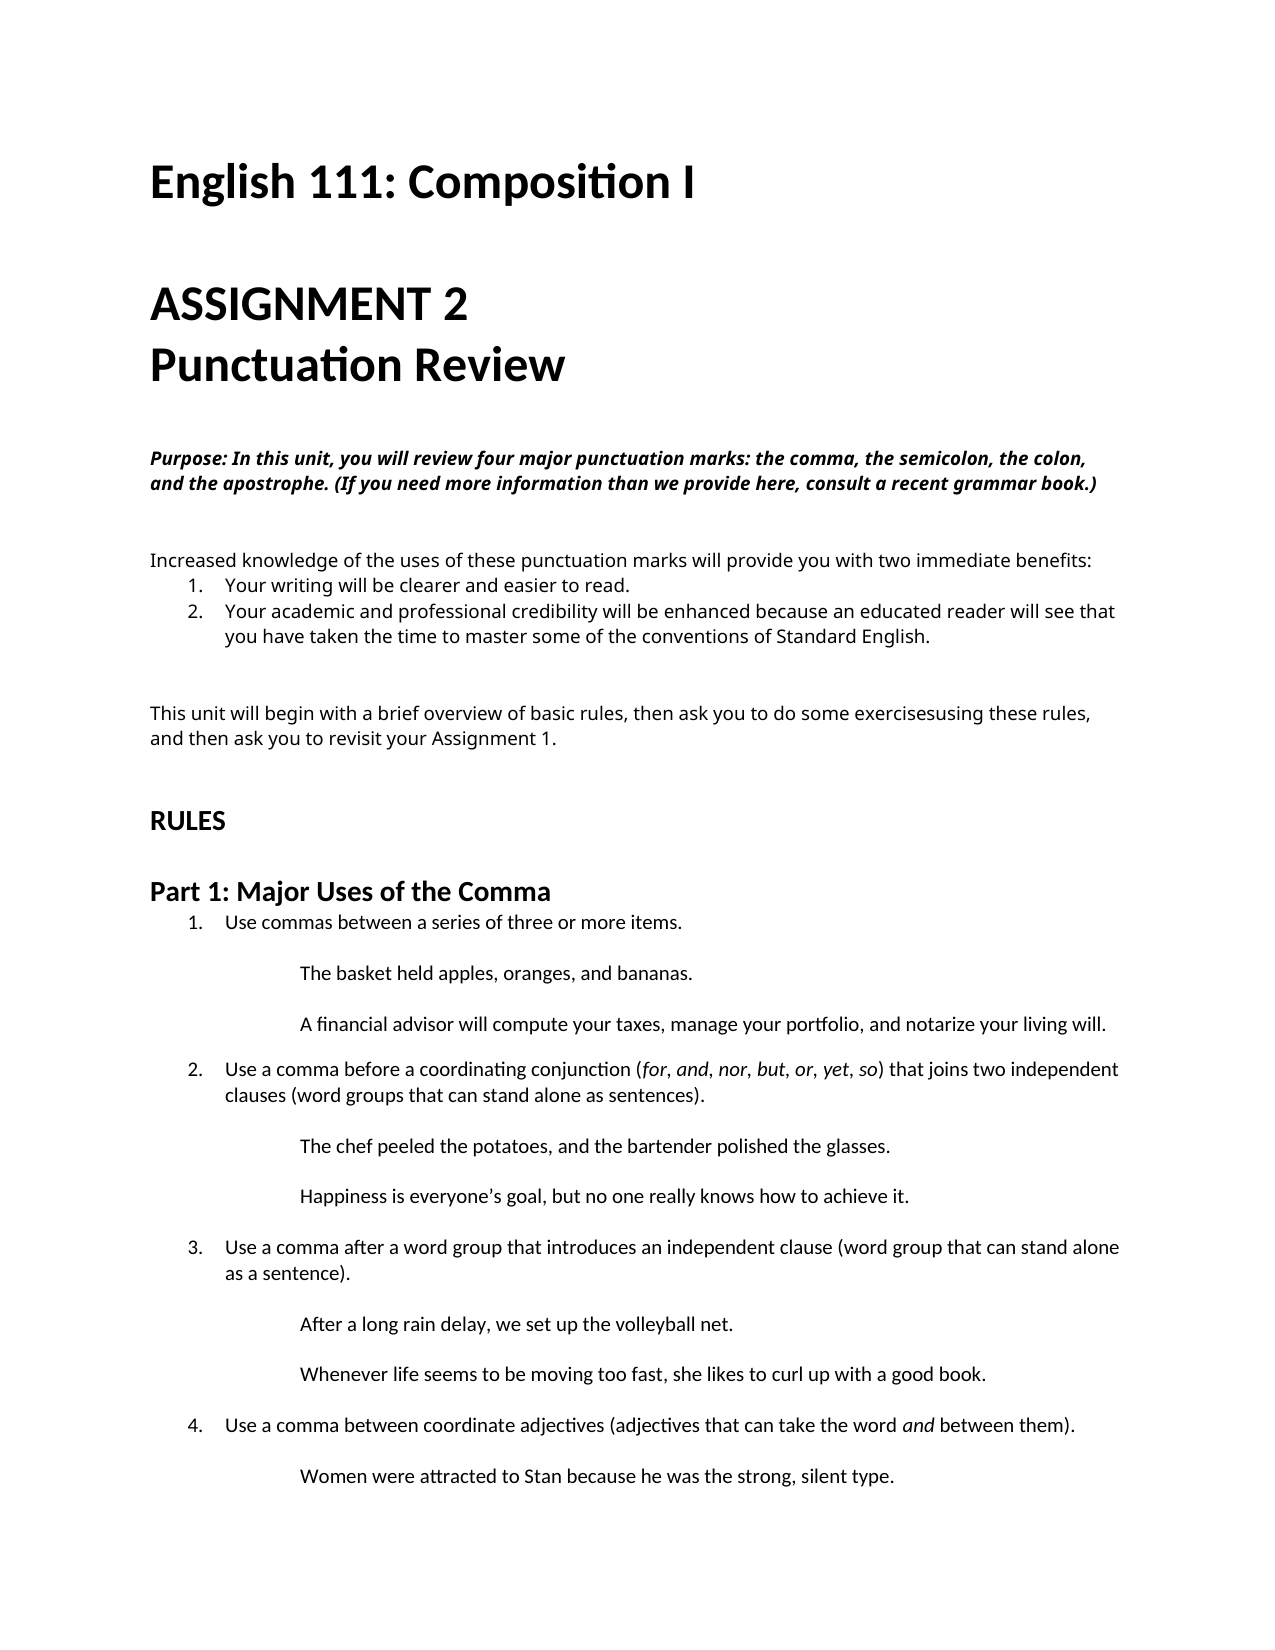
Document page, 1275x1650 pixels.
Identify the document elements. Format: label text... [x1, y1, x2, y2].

text The chef peeled the potatoes, and the bartender polished the glasses. [225, 1133, 1125, 1158]
list Your writing will be clearer and easier to read. [187, 573, 1125, 598]
text Women were attracted to Stan because he was the strong, silent type. [225, 1463, 1125, 1489]
text RULES [150, 802, 1125, 838]
text Part 1: Major Uses of the Comma [150, 873, 1125, 909]
text A financial advisor will compute your taxes, manage your portfolio, and notarize your living will. [225, 1011, 1125, 1036]
text After a long rain delay, we set up the volleyball net. [225, 1311, 1125, 1336]
text Punctuation Review [150, 333, 1125, 394]
list Use commas between a series of three or more items. [187, 909, 1125, 934]
text ASSIGNMENT 2 [150, 272, 1125, 333]
text English 111: Composition I [150, 150, 1125, 211]
list Use a comma between coordinate adjectives (adjectives that can take the word and between them). [187, 1412, 1125, 1438]
list Use a comma after a word group that introduces an independent clause (word group that can stand alone as a sentence). [187, 1234, 1125, 1285]
text Purpose: In this unit, you will review four major punctuation marks: the comma, the semicolon, the colon, and the apostrophe. (If you need more information than we provide here, consult a recent grammar book.) [150, 445, 1125, 496]
list Use a comma before a coordinating conjunction (for, and, nor, but, or, yet, so) that joins two independent clauses (word groups that can stand alone as sentences). [187, 1057, 1125, 1107]
text This unit will begin with a brief overview of basic rules, then ask you to do some exercisesusing these rules, and then ask you to revisit your Assignment 1. [150, 700, 1125, 751]
text The basket held apples, oranges, and bananas. [225, 960, 1125, 985]
text Increased knowledge of the uses of these punctuation marks will provide you with two immediate benefits: [150, 547, 1125, 573]
text Whenever life seems to be moving too fast, she likes to curl up with a good book. [225, 1362, 1125, 1387]
text Happiness is everyone’s goal, but no one really knows how to achieve it. [300, 1184, 1125, 1209]
list Your academic and professional credibility will be enhanced because an educated reader will see that you have taken the time to master some of the conventions of Standard English. [187, 598, 1125, 649]
